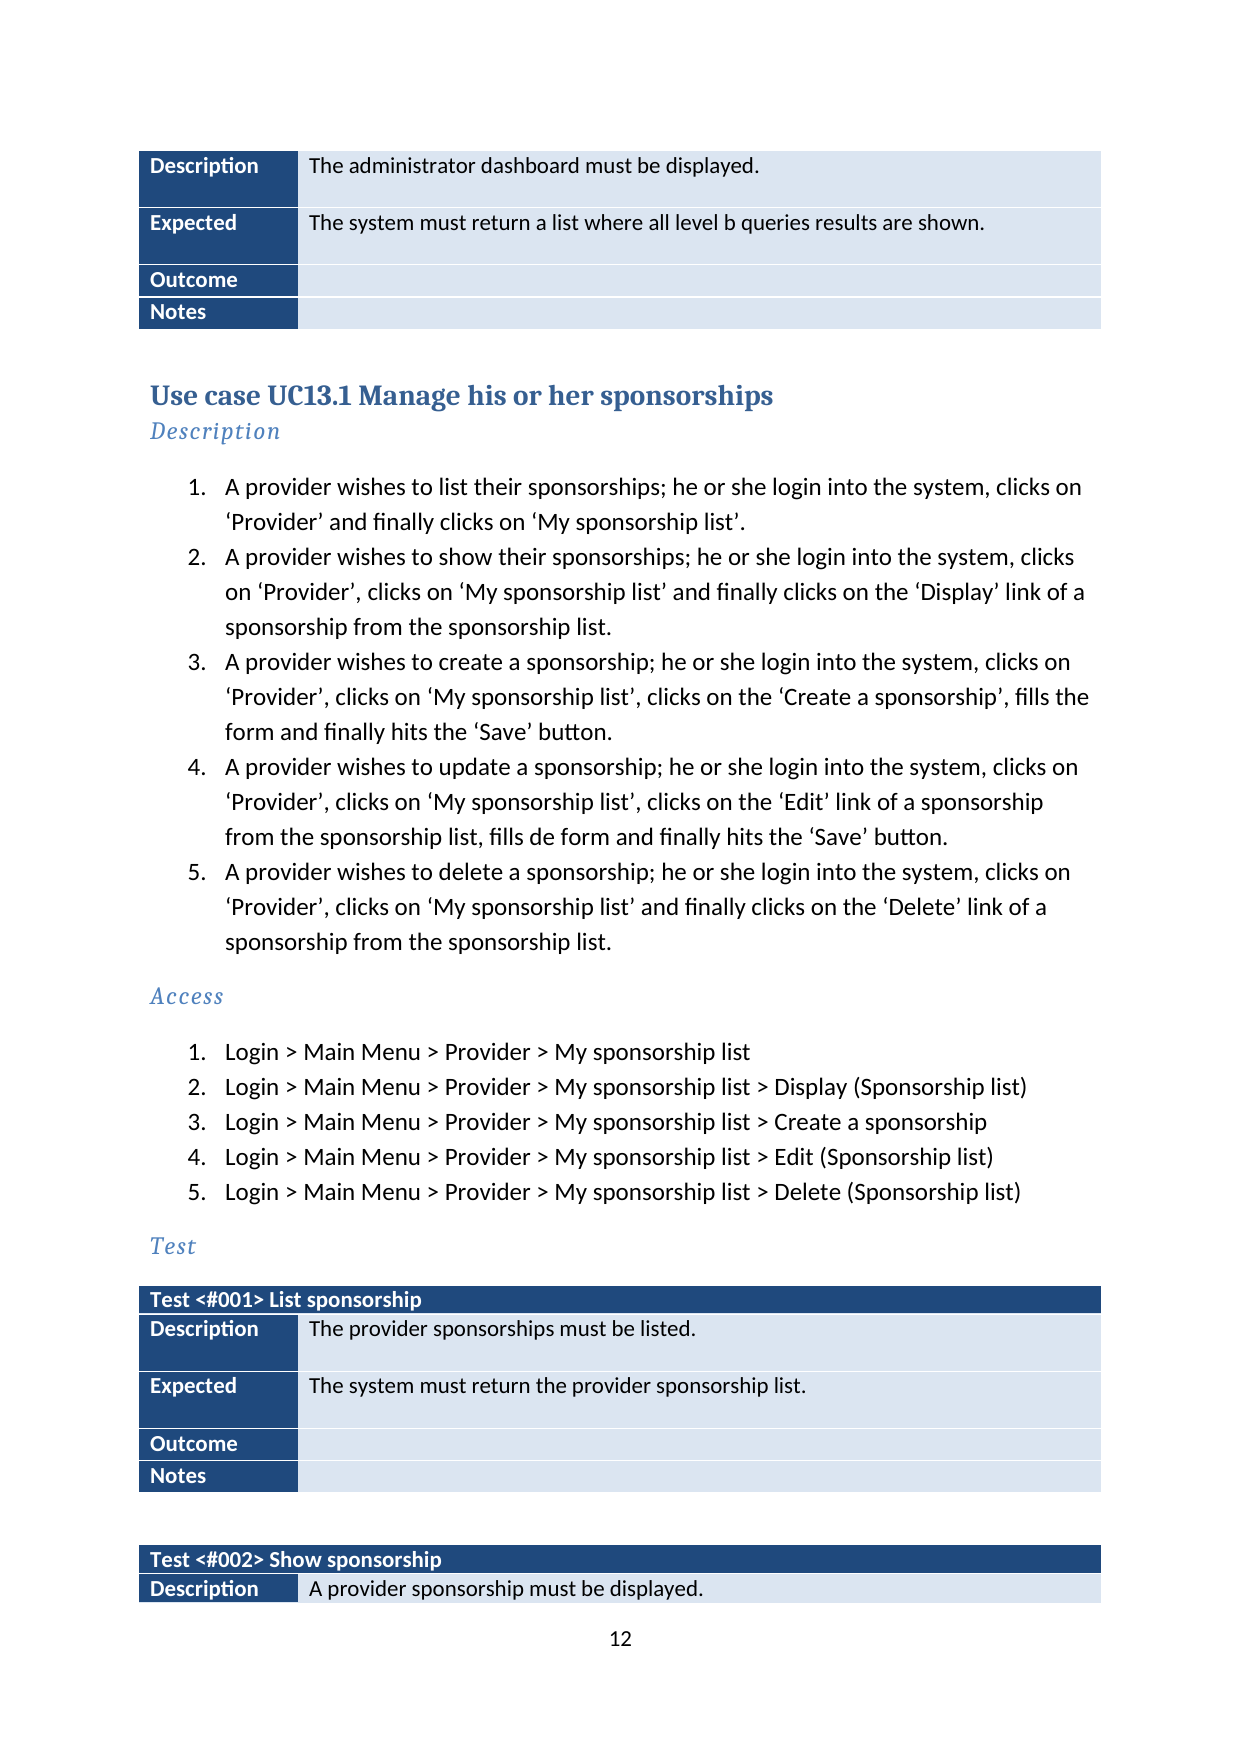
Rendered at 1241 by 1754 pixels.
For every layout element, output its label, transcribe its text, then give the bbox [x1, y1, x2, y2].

table_cell [298, 1461, 1101, 1492]
table_cell Expected [139, 208, 298, 264]
subtitle Description [150, 417, 1090, 446]
table_cell The provider sponsorships must be listed. [298, 1315, 1101, 1371]
table_cell Description [139, 1315, 298, 1371]
list Login > Main Menu > Provider > My sponsorship list > Create a sponsorship [187, 1106, 1090, 1136]
list A provider wishes to delete a sponsorship; he or she login into the system, clicks on ‘Provider’, clicks on ‘My sponsorship list’ and finally clicks on the ‘Delete’ link of a sponsorship from the sponsorship list. [187, 856, 1090, 957]
subtitle Access [150, 982, 1090, 1011]
subtitle Test [150, 1232, 1090, 1260]
subtitle Use case UC13.1 Manage his or her sponsorships [150, 379, 1090, 412]
list Login > Main Menu > Provider > My sponsorship list > Delete (Sponsorship list) [187, 1176, 1090, 1206]
table_cell The administrator dashboard must be displayed. [298, 151, 1101, 207]
table_cell [298, 265, 1101, 296]
table_cell Outcome [139, 265, 298, 296]
list Login > Main Menu > Provider > My sponsorship list > Edit (Sponsorship list) [187, 1141, 1090, 1171]
table_cell Description [139, 1574, 298, 1602]
table_cell The system must return the provider sponsorship list. [298, 1372, 1101, 1428]
list Login > Main Menu > Provider > My sponsorship list > Display (Sponsorship list) [187, 1071, 1090, 1101]
table_cell [298, 1429, 1101, 1460]
table_cell Description [139, 151, 298, 207]
list Login > Main Menu > Provider > My sponsorship list [187, 1036, 1090, 1066]
list A provider wishes to list their sponsorships; he or she login into the system, clicks on ‘Provider’ and finally clicks on ‘My sponsorship list’. [187, 471, 1090, 537]
table_cell Notes [139, 1461, 298, 1492]
list A provider wishes to update a sponsorship; he or she login into the system, clicks on ‘Provider’, clicks on ‘My sponsorship list’, clicks on the ‘Edit’ link of a sponsorship from the sponsorship list, fills de form and finally hits the ‘Save’ button. [187, 751, 1090, 852]
table_cell The system must return a list where all level b queries results are shown. [298, 208, 1101, 264]
list A provider wishes to create a sponsorship; he or she login into the system, clicks on ‘Provider’, clicks on ‘My sponsorship list’, clicks on the ‘Create a sponsorship’, fills the form and finally hits the ‘Save’ button. [187, 646, 1090, 747]
table_cell [298, 298, 1101, 329]
table_cell A provider sponsorship must be displayed. [298, 1574, 1101, 1602]
list A provider wishes to show their sponsorships; he or she login into the system, clicks on ‘Provider’, clicks on ‘My sponsorship list’ and finally clicks on the ‘Display’ link of a sponsorship from the sponsorship list. [187, 541, 1090, 642]
table_header Test <#001> List sponsorship [139, 1286, 1101, 1313]
table_cell Expected [139, 1372, 298, 1428]
table_header Test <#002> Show sponsorship [139, 1545, 1101, 1573]
table_cell Outcome [139, 1429, 298, 1460]
table_cell Notes [139, 298, 298, 329]
